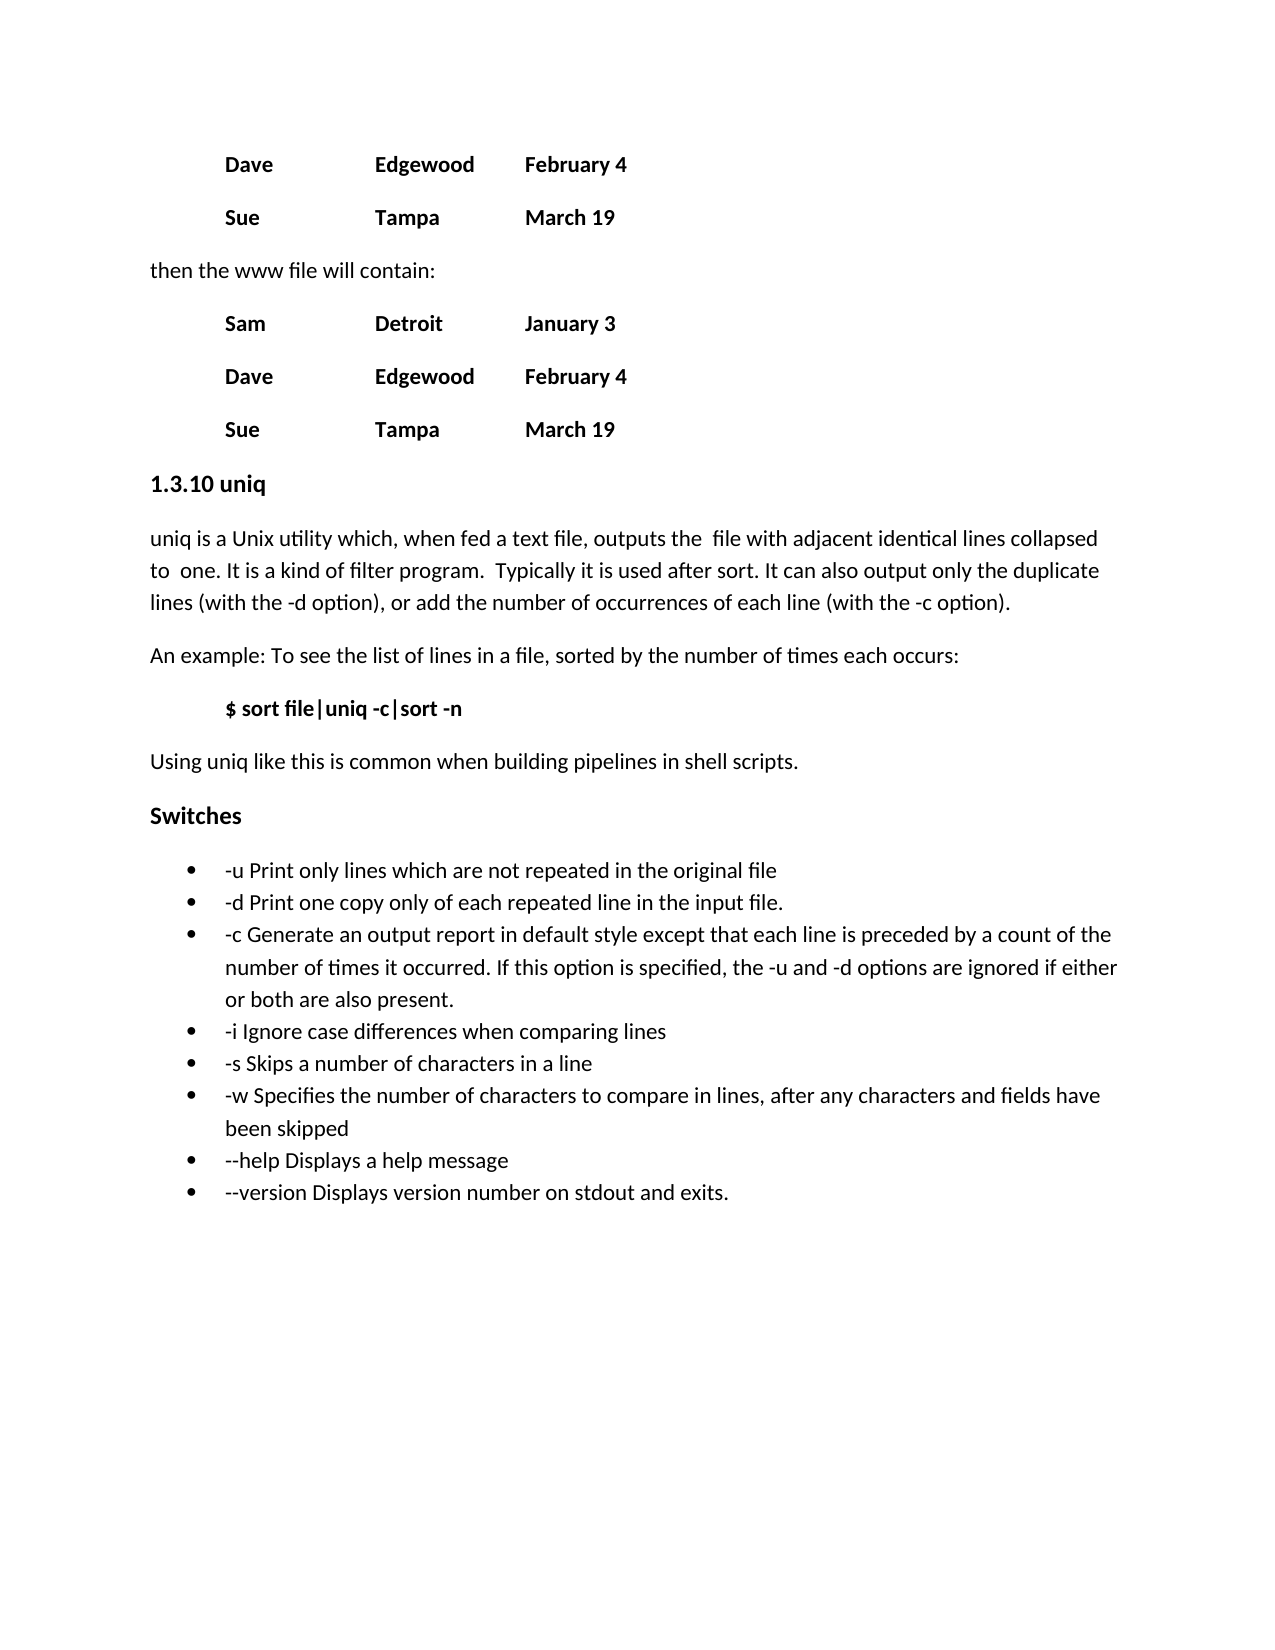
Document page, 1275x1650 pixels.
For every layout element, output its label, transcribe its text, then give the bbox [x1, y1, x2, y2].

text 1.3.10 uniq [150, 468, 1125, 499]
text Switches [150, 800, 1125, 831]
text Using uniq like this is common when building pipelines in shell scripts. [150, 747, 1125, 775]
list -s Skips a number of characters in a line [187, 1049, 1125, 1077]
text uniq is a Unix utility which, when fed a text file, outputs the file with adjacent identical lines collapsed to one. It is a kind of filter program. Typically it is used after sort. It can also output only the duplicate lines (with the -d option), or add the number of occurrences of each line (with the -c option). [150, 524, 1125, 616]
list --version Displays version number on stdout and exits. [187, 1178, 1125, 1206]
text Dave Edgewood February 4 [225, 362, 1125, 390]
text Dave Edgewood February 4 [225, 150, 1125, 178]
text Sam Detroit January 3 [225, 309, 1125, 337]
list -u Print only lines which are not repeated in the original file [187, 856, 1125, 884]
text then the www file will contain: [150, 256, 1125, 284]
list -d Print one copy only of each repeated line in the input file. [187, 888, 1125, 916]
list -w Specifies the number of characters to compare in lines, after any characters and fields have been skipped [187, 1082, 1125, 1142]
list -i Ignore case differences when comparing lines [187, 1017, 1125, 1045]
list --help Displays a help message [187, 1146, 1125, 1174]
text Sue Tampa March 19 [225, 203, 1125, 231]
list -c Generate an output report in default style except that each line is preceded by a count of the number of times it occurred. If this option is specified, the -u and -d options are ignored if either or both are also present. [187, 921, 1125, 1013]
text An example: To see the list of lines in a file, sorted by the number of times each occurs: [150, 641, 1125, 669]
text $ sort file|uniq -c|sort -n [150, 694, 1125, 722]
text Sue Tampa March 19 [225, 415, 1125, 443]
